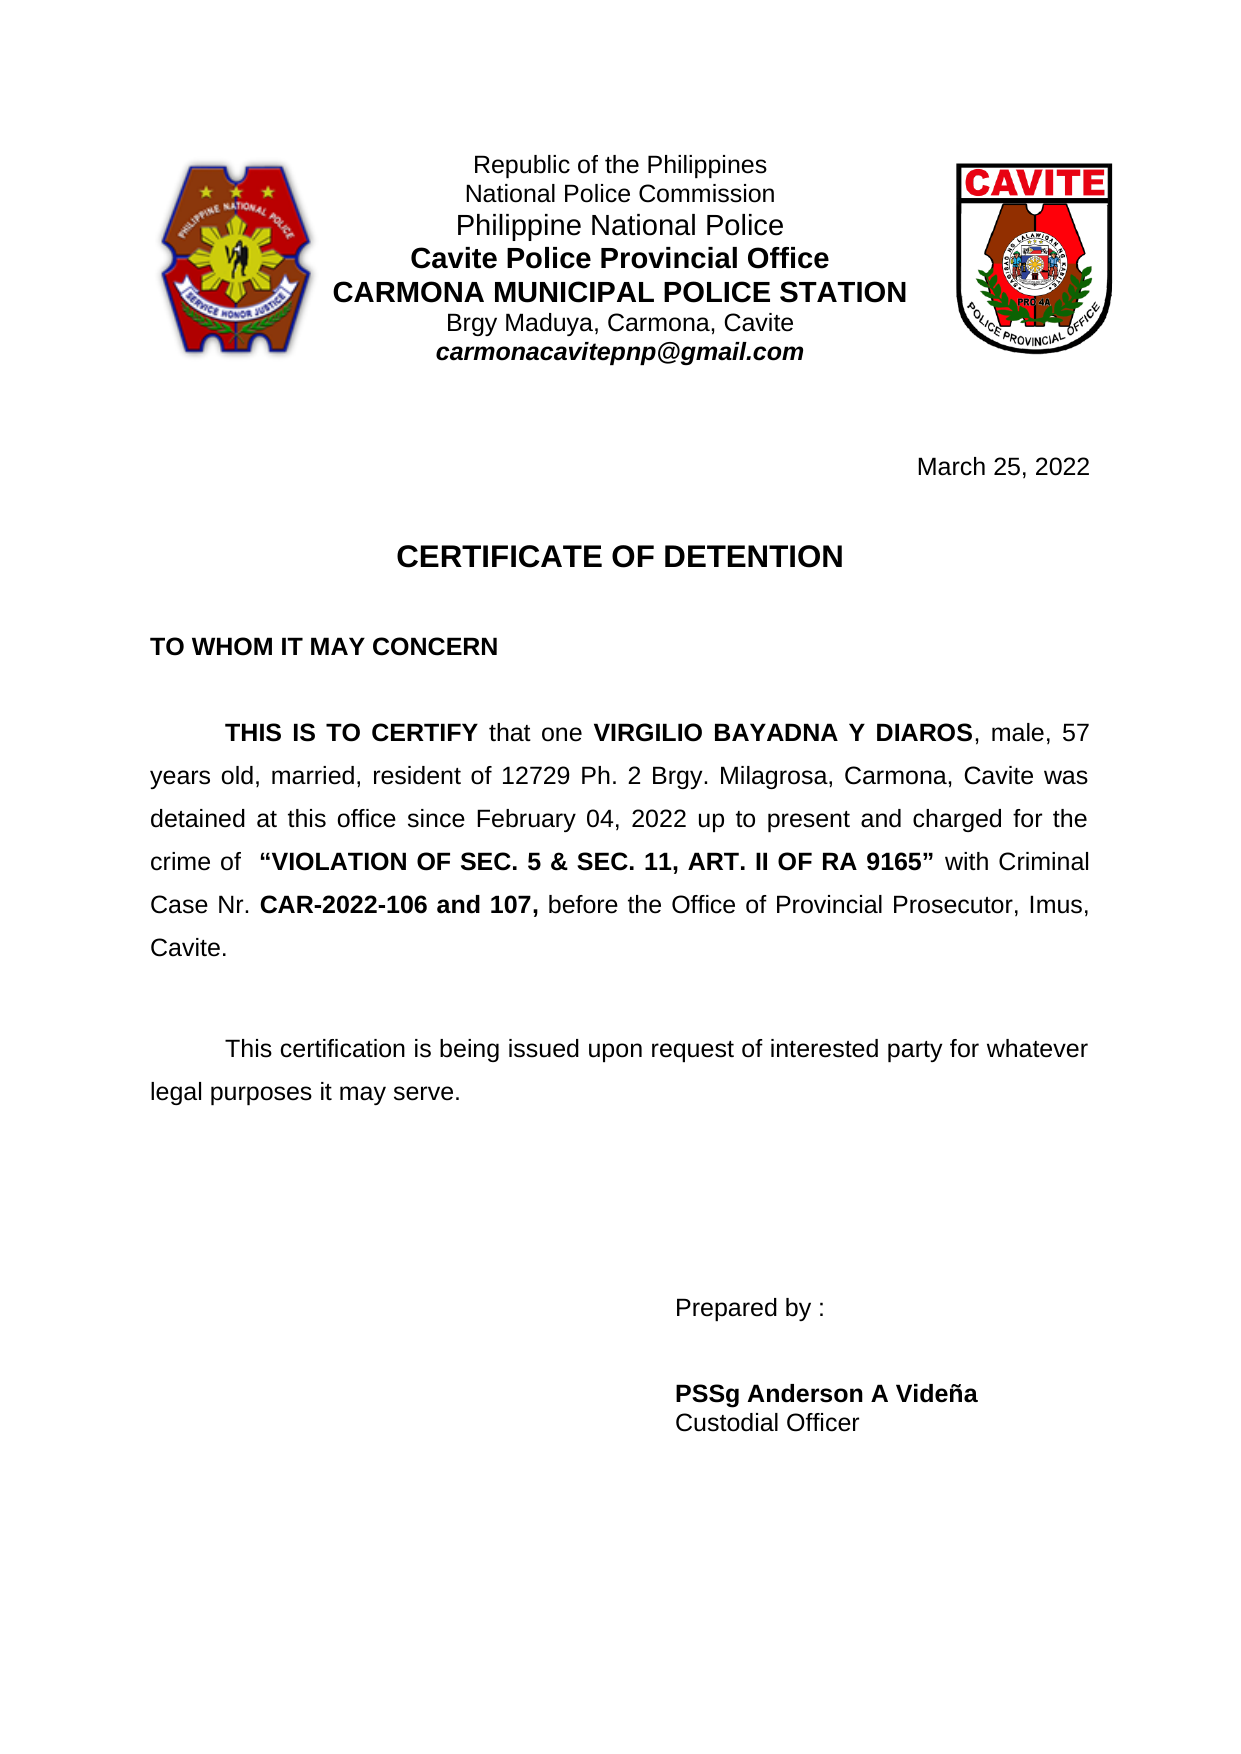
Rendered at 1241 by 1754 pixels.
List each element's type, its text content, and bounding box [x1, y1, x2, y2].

text PSSg Anderson A Videña [600, 1379, 1090, 1408]
text CARMONA MUNICIPAL POLICE STATION [330, 274, 956, 308]
picture [956, 162, 1113, 355]
text THIS IS TO CERTIFY that one VIRGILIO BAYADNA Y DIAROS, male, 57 years old, married, resident of 12729 Ph. 2 Brgy. Milagrosa, Carmona, Cavite was detained at this office since February 04, 2022 up to present and charged for the crime of “VIOLATION OF SEC. 5 & SEC. 11, ART. II OF RA 9165” with Criminal Case Nr. CAR-2022-106 and 107, before the Office of Provincial Prosecutor, Imus, Cavite. [150, 718, 1090, 962]
picture [143, 148, 330, 371]
text National Police Commission [330, 179, 956, 207]
text Custodial Officer [600, 1408, 1090, 1437]
text Philippine National Police [330, 207, 956, 241]
text TO WHOM IT MAY CONCERN [150, 632, 1090, 660]
text Brgy Maduya, Carmona, Cavite [330, 308, 956, 337]
text CERTIFICATE OF DETENTION [150, 538, 1090, 574]
text carmonacavitepnp@gmail.com [330, 337, 1090, 366]
text Cavite Police Provincial Office [330, 241, 956, 274]
text March 25, 2022 [150, 452, 1090, 481]
text This certification is being issued upon request of interested party for whatever legal purposes it may serve. [150, 1034, 1090, 1106]
text Prepared by : [150, 1293, 1090, 1322]
text Republic of the Philippines [330, 150, 1090, 179]
